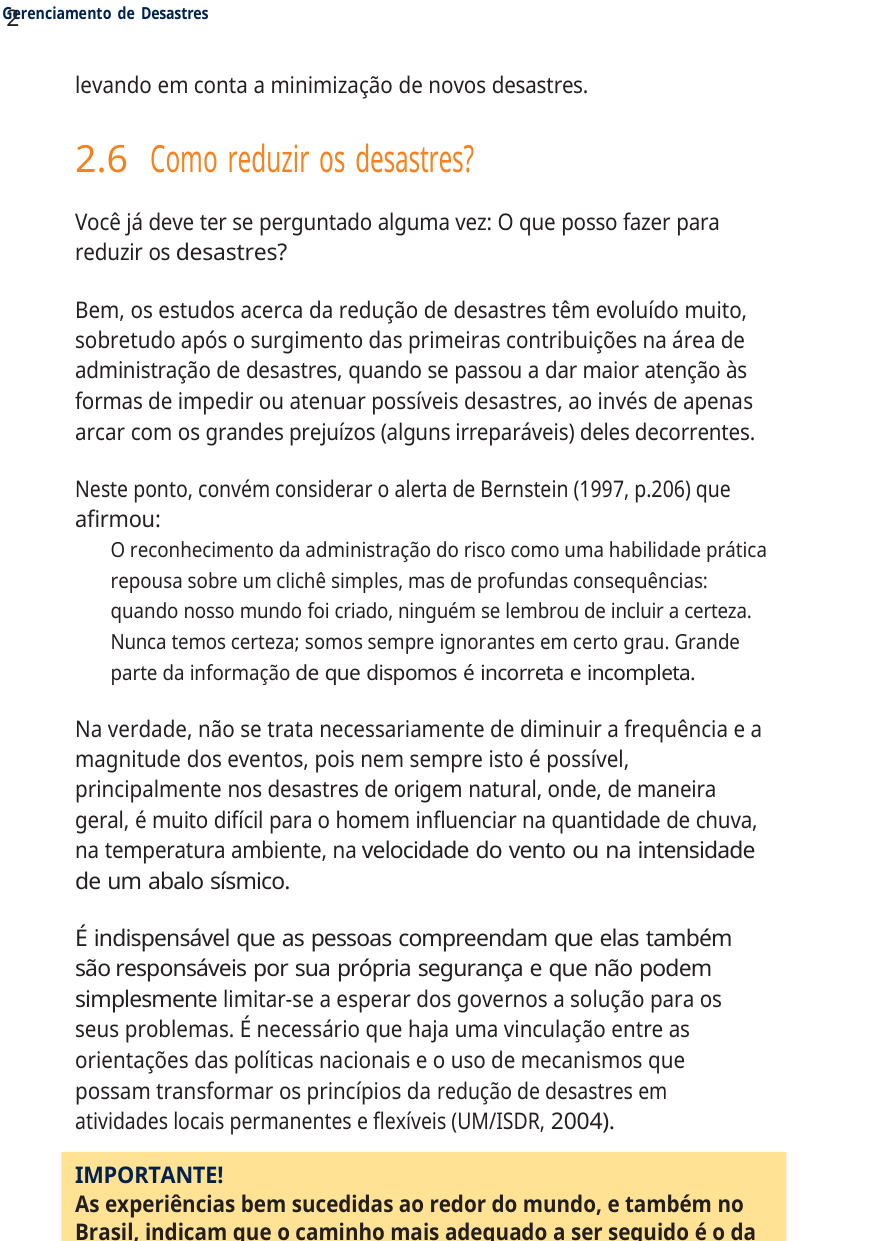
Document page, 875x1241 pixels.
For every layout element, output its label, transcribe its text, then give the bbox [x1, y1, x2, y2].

text O reconhecimento da administração do risco como uma habilidade prática repousa sobre um clichê simples, mas de profundas consequências: quando nosso mundo foi criado, ninguém se lembrou de incluir a certeza. Nunca temos certeza; somos sempre ignorantes em certo grau. Grande parte da informação de que dispomos é incorreta e incompleta. [110, 535, 775, 686]
text É indispensável que as pessoas compreendam que elas também são responsáveis por sua própria segurança e que não podem simplesmente limitar-se a esperar dos governos a solução para os seus problemas. É necessário que haja uma vinculação entre as orientações das políticas nacionais e o uso de mecanismos que possam transformar os princípios da redução de desastres em atividades locais permanentes e flexíveis (UM/ISDR, 2004). [75, 922, 765, 1136]
text Bem, os estudos acerca da redução de desastres têm evoluído muito, sobretudo após o surgimento das primeiras contribuições na área de administração de desastres, quando se passou a dar maior atenção às formas de impedir ou atenuar possíveis desastres, ao invés de apenas arcar com os grandes prejuízos (alguns irreparáveis) deles decorrentes. [75, 294, 775, 447]
text Você já deve ter se perguntado alguma vez: O que posso fazer para reduzir os desastres? [75, 206, 775, 268]
text Na verdade, não se trata necessariamente de diminuir a frequência e a magnitude dos eventos, pois nem sempre isto é possível, principalmente nos desastres de origem natural, onde, de maneira geral, é muito difícil para o homem influenciar na quantidade de chuva, na temperatura ambiente, na velocidade do vento ou na intensidade de um abalo sísmico. [75, 712, 765, 896]
text levando em conta a minimização de novos desastres. [75, 69, 874, 101]
subtitle Como reduzir os desastres? [75, 133, 874, 184]
text Neste ponto, convém considerar o alerta de Bernstein (1997, p.206) que afirmou: [75, 473, 775, 534]
